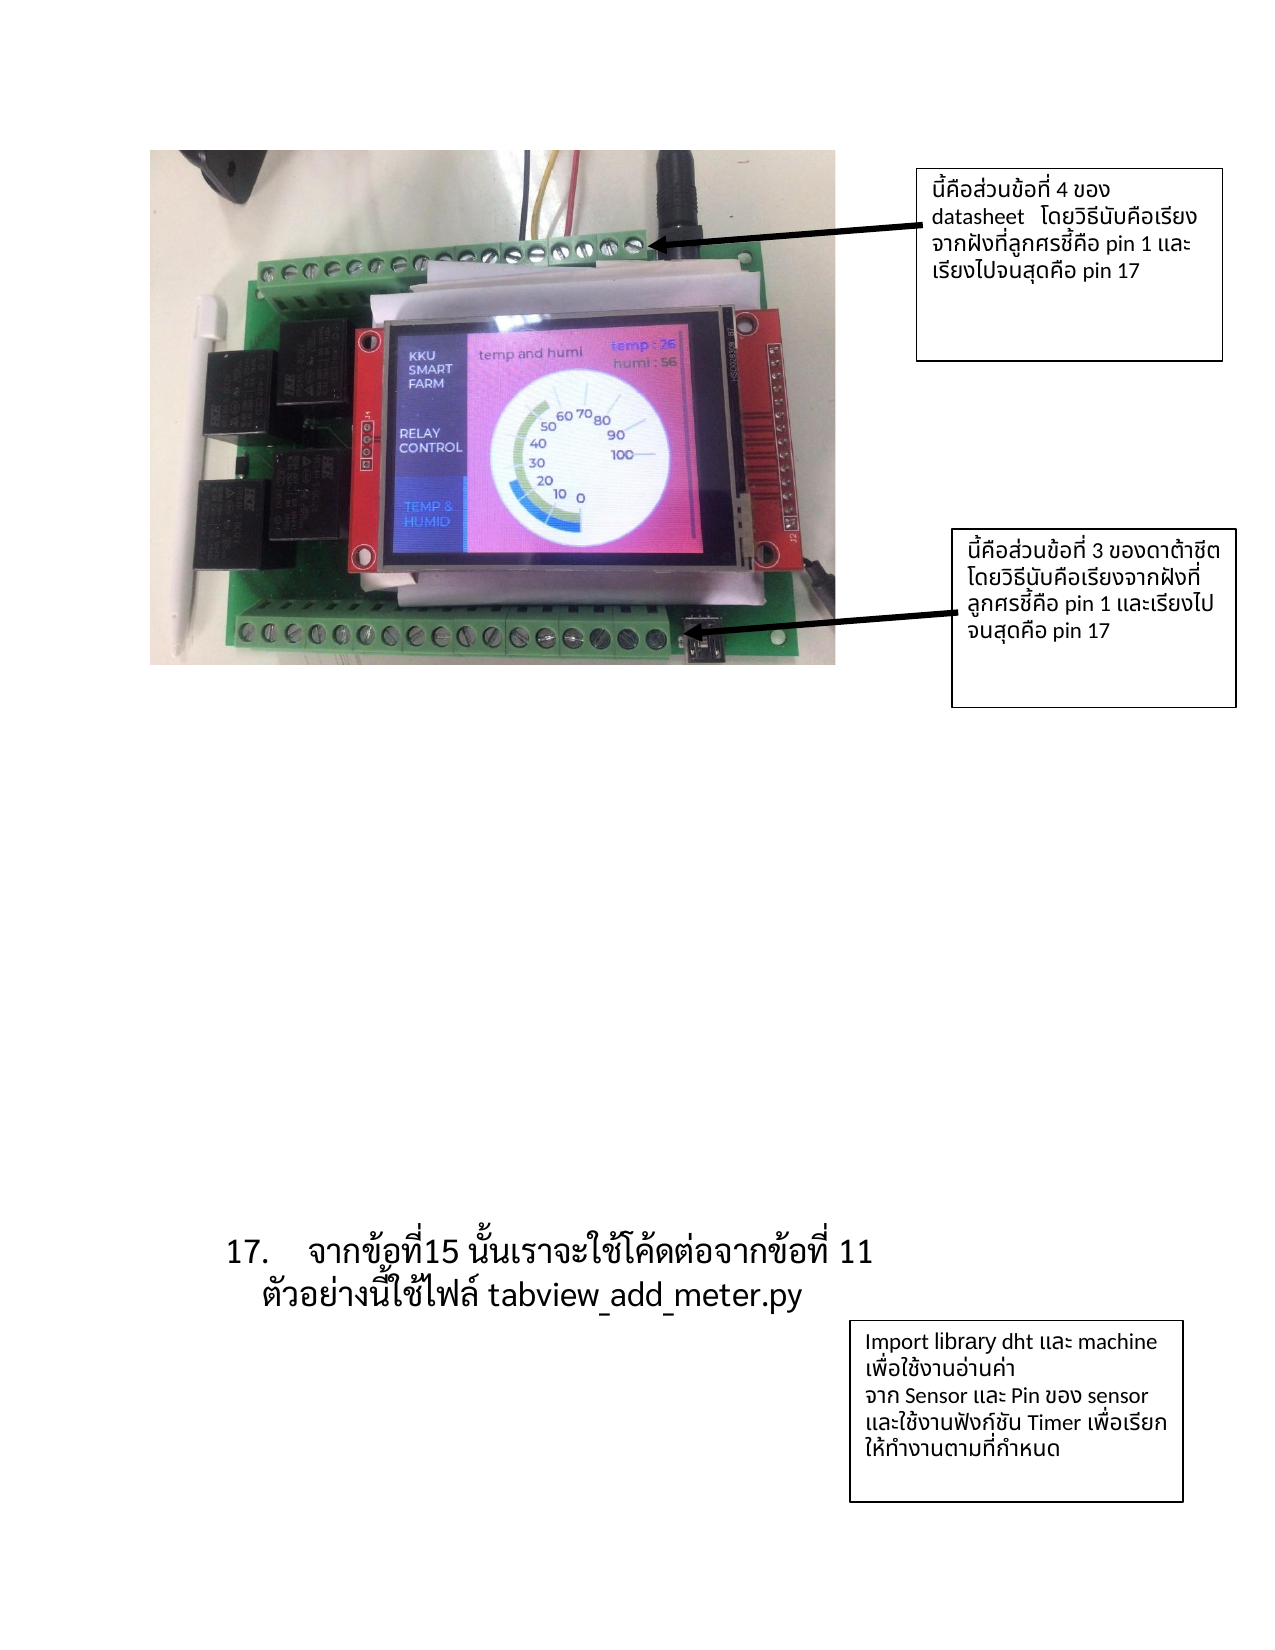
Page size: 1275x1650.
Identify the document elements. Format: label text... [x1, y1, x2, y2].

text ตัวอย่างนี้ใช้ไฟล์ tabview_add_meter.py [262, 1271, 1125, 1314]
picture [150, 150, 836, 665]
list จากข้อที่15 นั้นเราจะใช้โค้ดต่อจากข้อที่ 11 [225, 1227, 1125, 1271]
